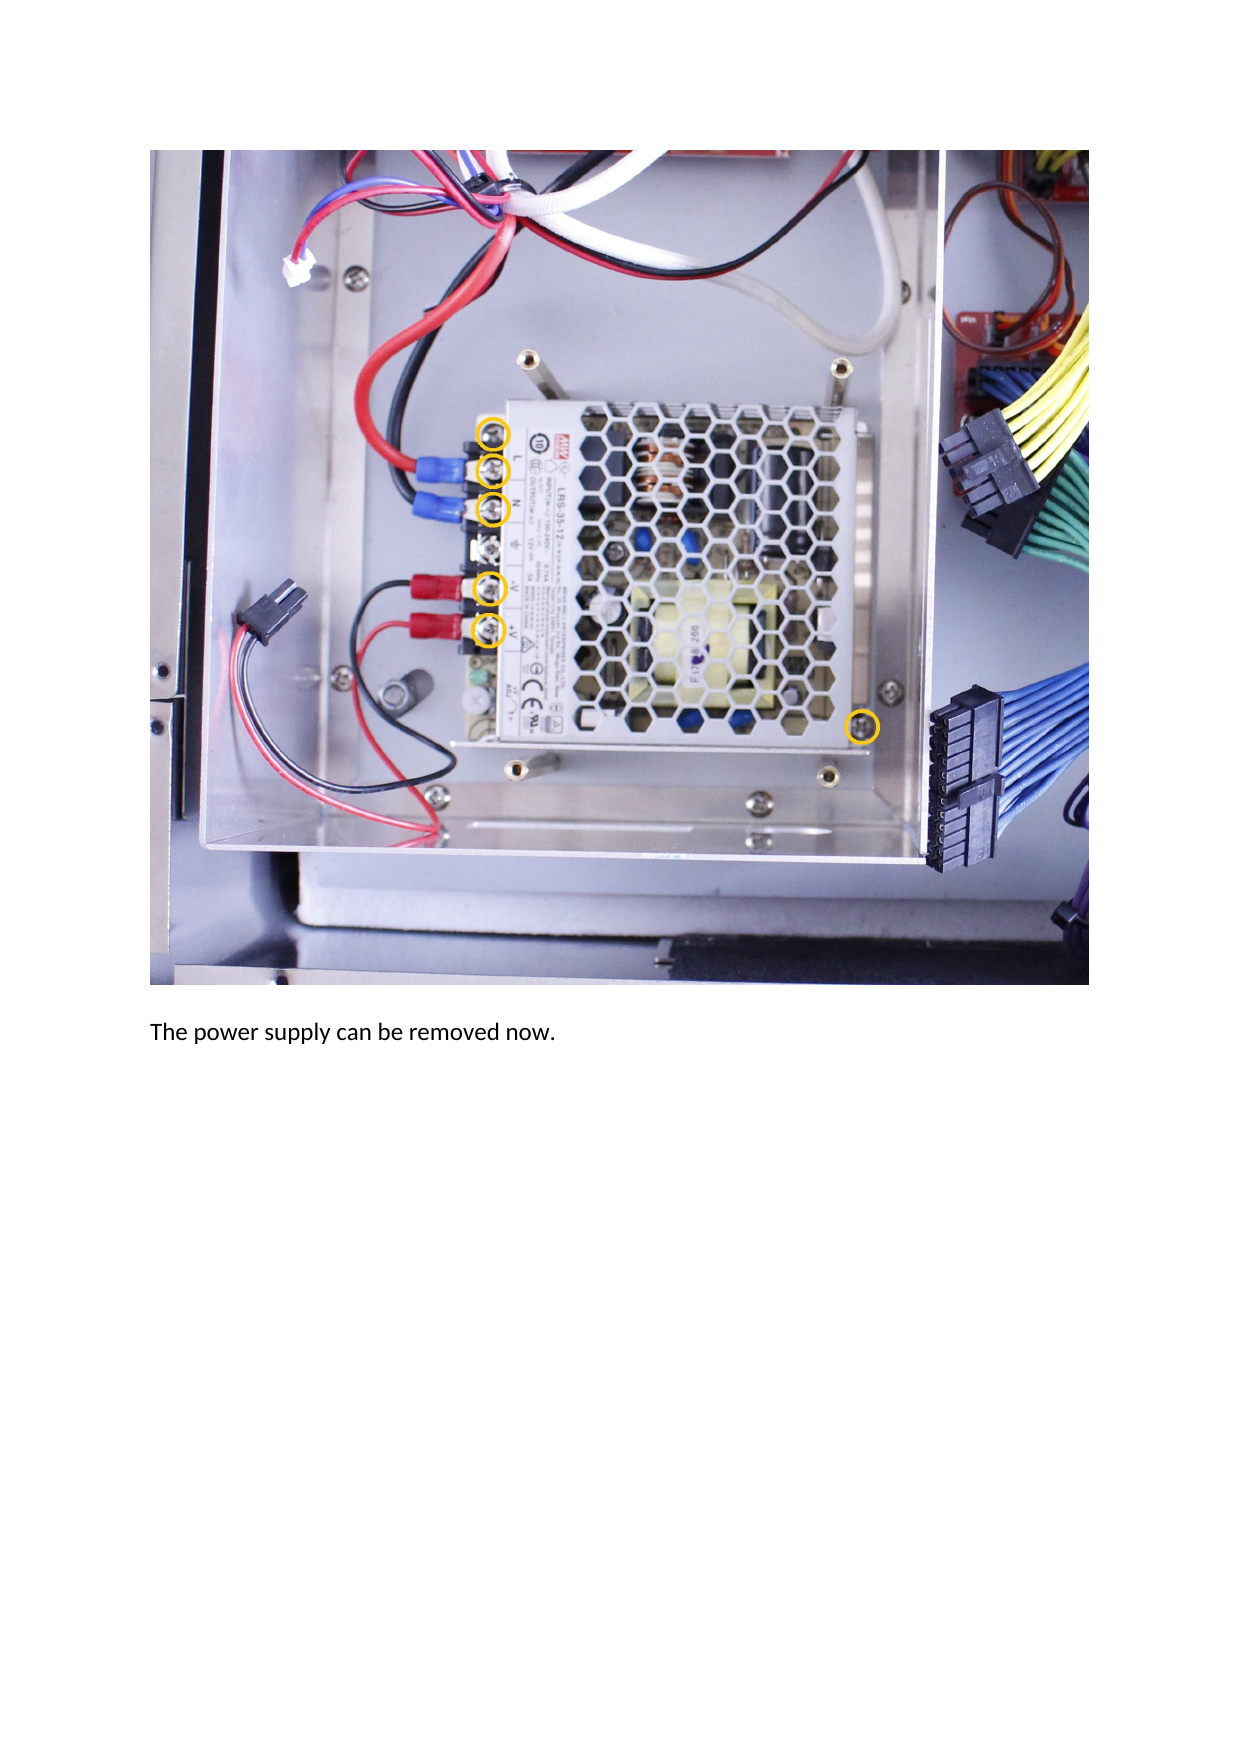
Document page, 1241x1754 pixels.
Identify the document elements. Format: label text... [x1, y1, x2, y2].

text The power supply can be removed now. [150, 1016, 1090, 1047]
picture [150, 150, 1089, 985]
